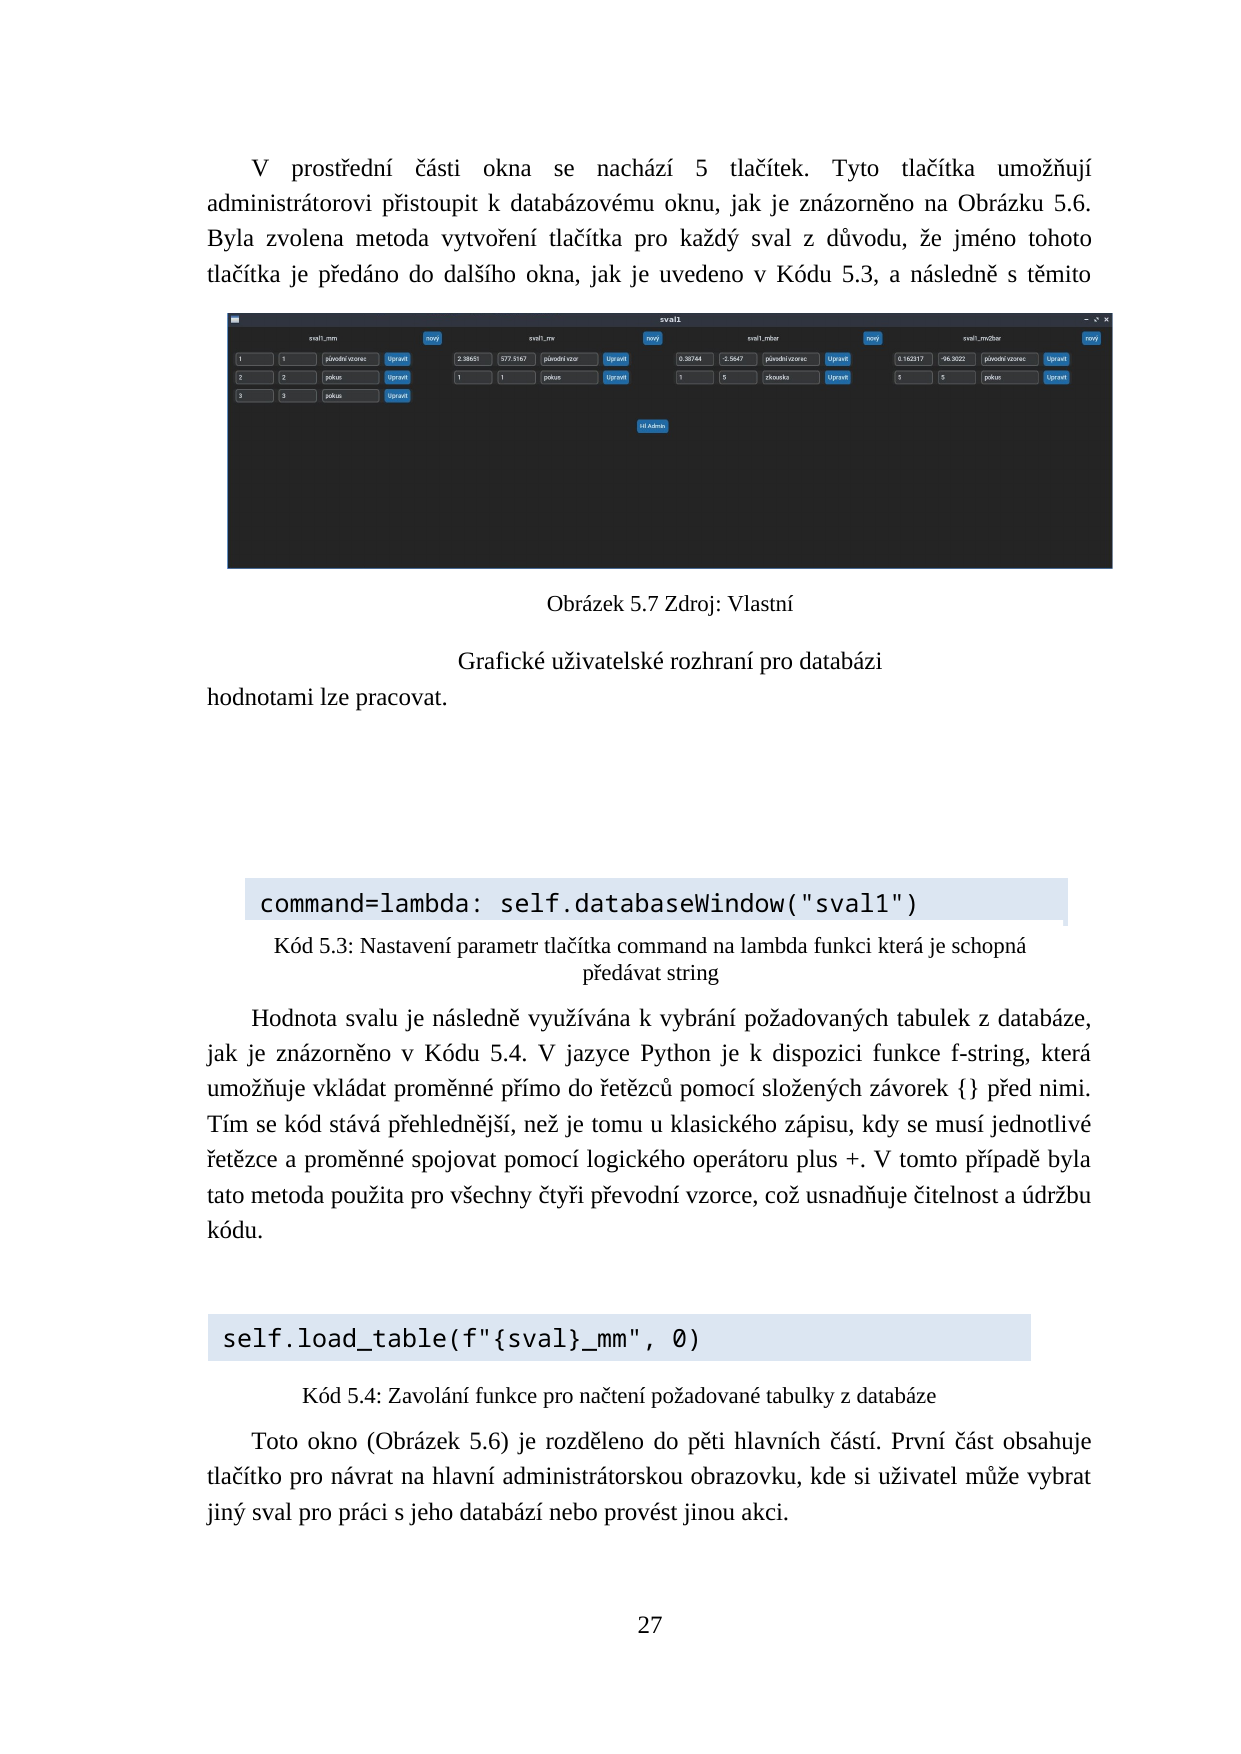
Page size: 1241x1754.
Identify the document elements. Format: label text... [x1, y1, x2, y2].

text Toto okno (Obrázek 5.6) je rozděleno do pěti hlavních částí. První část obsahuje tlačítko pro návrat na hlavní administrátorskou obrazovku, kde si uživatel může vybrat jiný sval pro práci s jeho databází nebo provést jinou akci. [207, 1306, 1092, 1527]
text Hodnota svalu je následně využívána k vybrání požadovaných tabulek z databáze, jak je znázorněno v Kódu 5.4. V jazyce Python je k dispozici funkce f-string, která umožňuje vkládat proměnné přímo do řetězců pomocí složených závorek {} před nimi. Tím se kód stává přehlednější, než je tomu u klasického zápisu, kdy se musí jednotlivé řetězce a proměnné spojovat pomocí logického operátoru plus +. V tomto případě byla tato metoda použita pro všechny čtyři převodní vzorce, což usnadňuje čitelnost a údržbu kódu. [207, 916, 1092, 1246]
picture [227, 313, 1113, 569]
